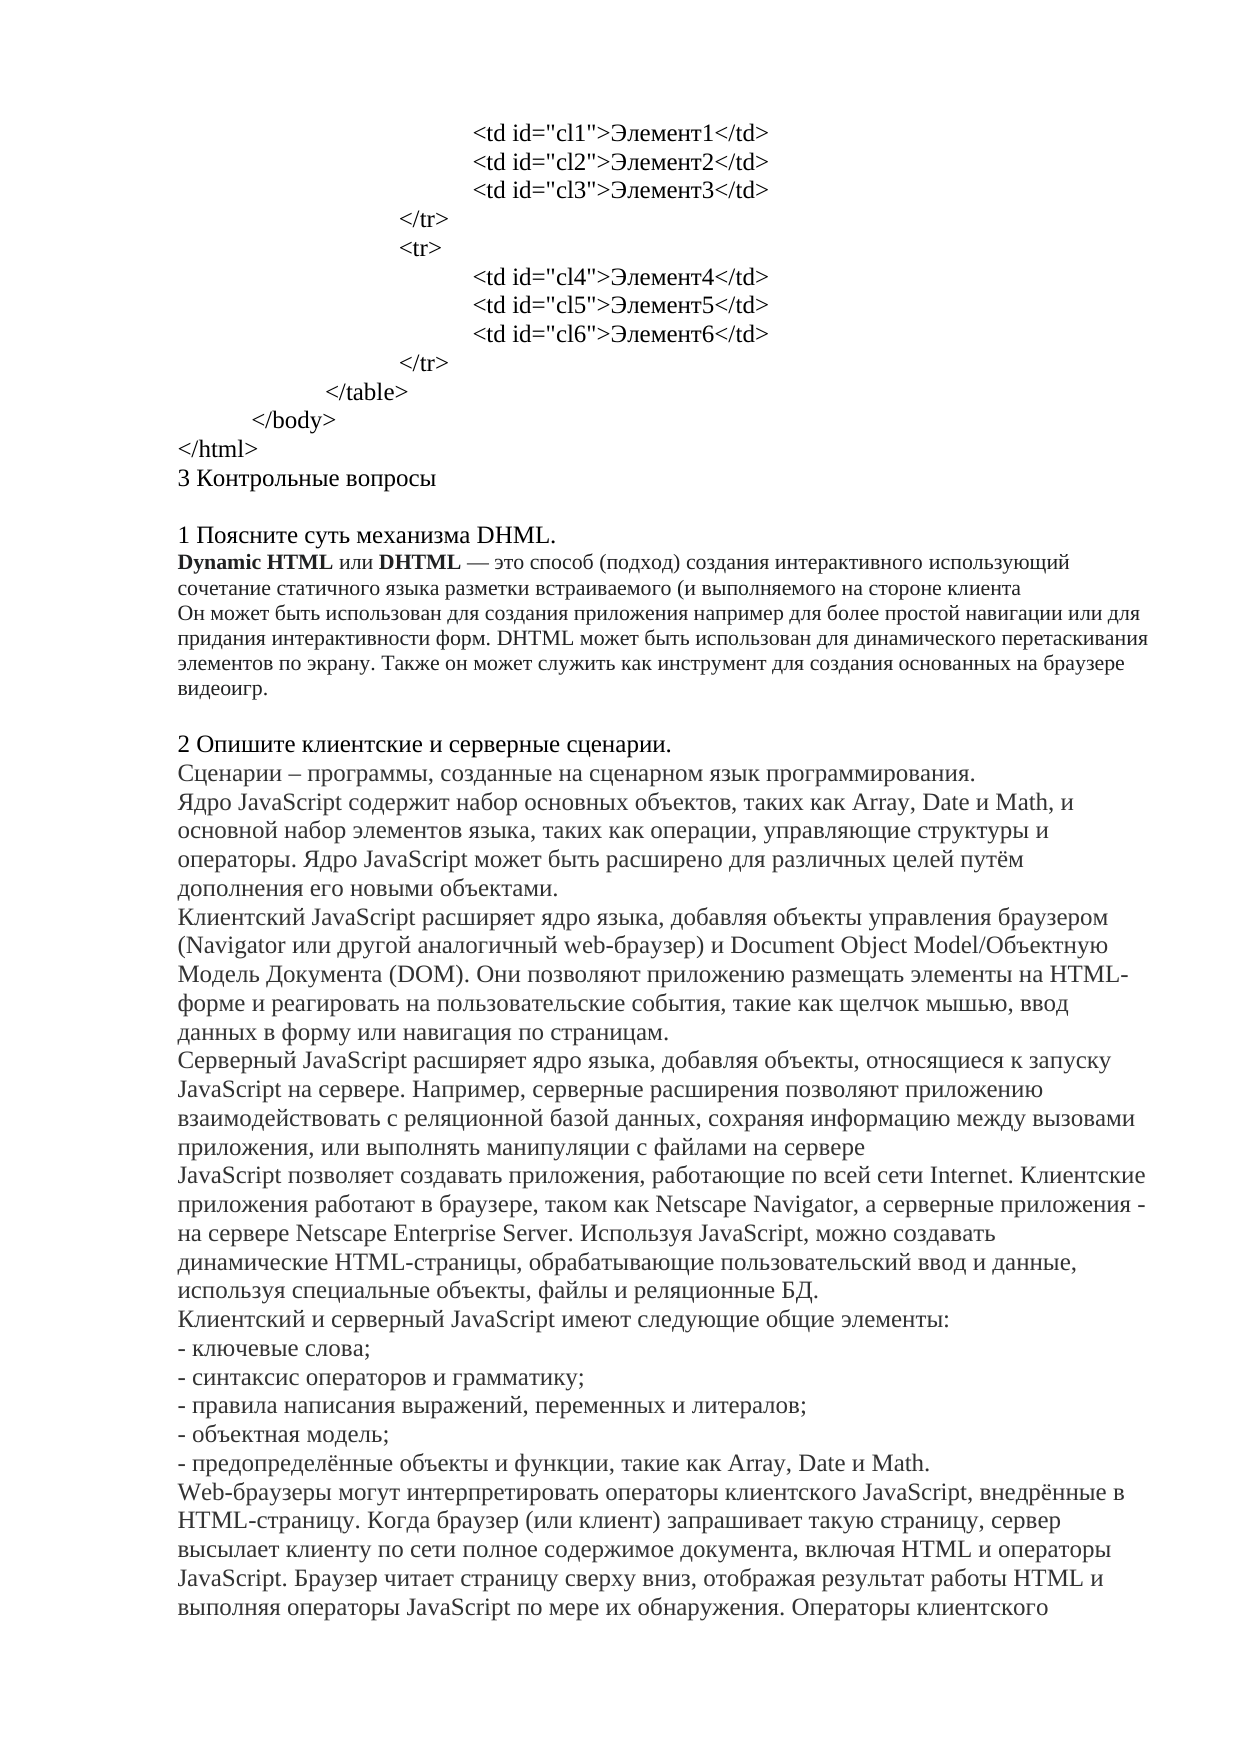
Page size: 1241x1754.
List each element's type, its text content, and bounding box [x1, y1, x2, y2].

text - ключевые слова; [177, 1333, 1152, 1362]
text <td id="cl2">Элемент2</td> [177, 147, 1152, 176]
text - синтаксис операторов и грамматику; [177, 1362, 1152, 1391]
text </table> [177, 377, 1152, 406]
text 3 Контрольные вопросы [177, 463, 1152, 492]
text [177, 1477, 1152, 1621]
text Клиентский и серверный JavaScript имеют следующие общие элементы: [177, 1304, 1152, 1333]
text JavaScript позволяет создавать приложения, работающие по всей сети Internet. Клиентские приложения работают в браузере, таком как Netscape Navigator, а серверные приложения - на сервере Netscape Enterprise Server. Используя JavaScript, можно создавать динамические HTML-страницы, обрабатывающие пользовательский ввод и данные, используя специальные объекты, файлы и реляционные БД. [177, 1161, 1152, 1304]
text <td id="cl6">Элемент6</td> [177, 319, 1152, 348]
text - предопределённые объекты и функции, такие как Array, Date и Math. [177, 1448, 1152, 1477]
text - объектная модель; [177, 1419, 1152, 1448]
text </body> [177, 406, 1152, 434]
text - правила написания выражений, переменных и литералов; [177, 1391, 1152, 1419]
text </html> [177, 434, 1152, 463]
text </tr> [177, 204, 1152, 233]
text 1 Поясните суть механизма DHML. [177, 521, 1152, 549]
text Ядро JavaScript содержит набор основных объектов, таких как Array, Date и Math, и основной набор элементов языка, таких как операции, управляющие структуры и операторы. Ядро JavaScript может быть расширено для различных целей путём дополнения его новыми объектами. [177, 787, 1152, 902]
text </tr> [177, 348, 1152, 377]
text <td id="cl4">Элемент4</td> [177, 262, 1152, 291]
text Сценарии – программы, созданные на сценарном язык программирования. [177, 758, 1152, 787]
text <td id="cl3">Элемент3</td> [177, 176, 1152, 204]
text Dynamic HTML или DHTML — это способ (подход) создания интерактивного использующий сочетание статичного языка разметки встраиваемого (и выполняемого на стороне клиента [177, 549, 1152, 600]
text <td id="cl5">Элемент5</td> [177, 291, 1152, 319]
text <tr> [177, 233, 1152, 262]
text Он может быть использован для создания приложения например для более простой навигации или для придания интерактивности форм. DHTML может быть использован для динамического перетаскивания элементов по экрану. Также он может служить как инструмент для создания основанных на браузере видеоигр. [177, 600, 1152, 701]
text 2 Опишите клиентские и серверные сценарии. [177, 729, 1152, 758]
text <td id="cl1">Элемент1</td> [177, 118, 1152, 147]
text Серверный JavaScript расширяет ядро языка, добавляя объекты, относящиеся к запуску JavaScript на сервере. Например, серверные расширения позволяют приложению взаимодействовать с реляционной базой данных, сохраняя информацию между вызовами приложения, или выполнять манипуляции с файлами на сервере [177, 1046, 1152, 1161]
text Клиентский JavaScript расширяет ядро языка, добавляя объекты управления браузером (Navigator или другой аналогичный web-браузер) и Document Object Model/Объектную Модель Документа (DOM). Они позволяют приложению размещать элементы на HTML-форме и реагировать на пользовательские события, такие как щелчок мышью, ввод данных в форму или навигация по страницам. [177, 902, 1152, 1046]
